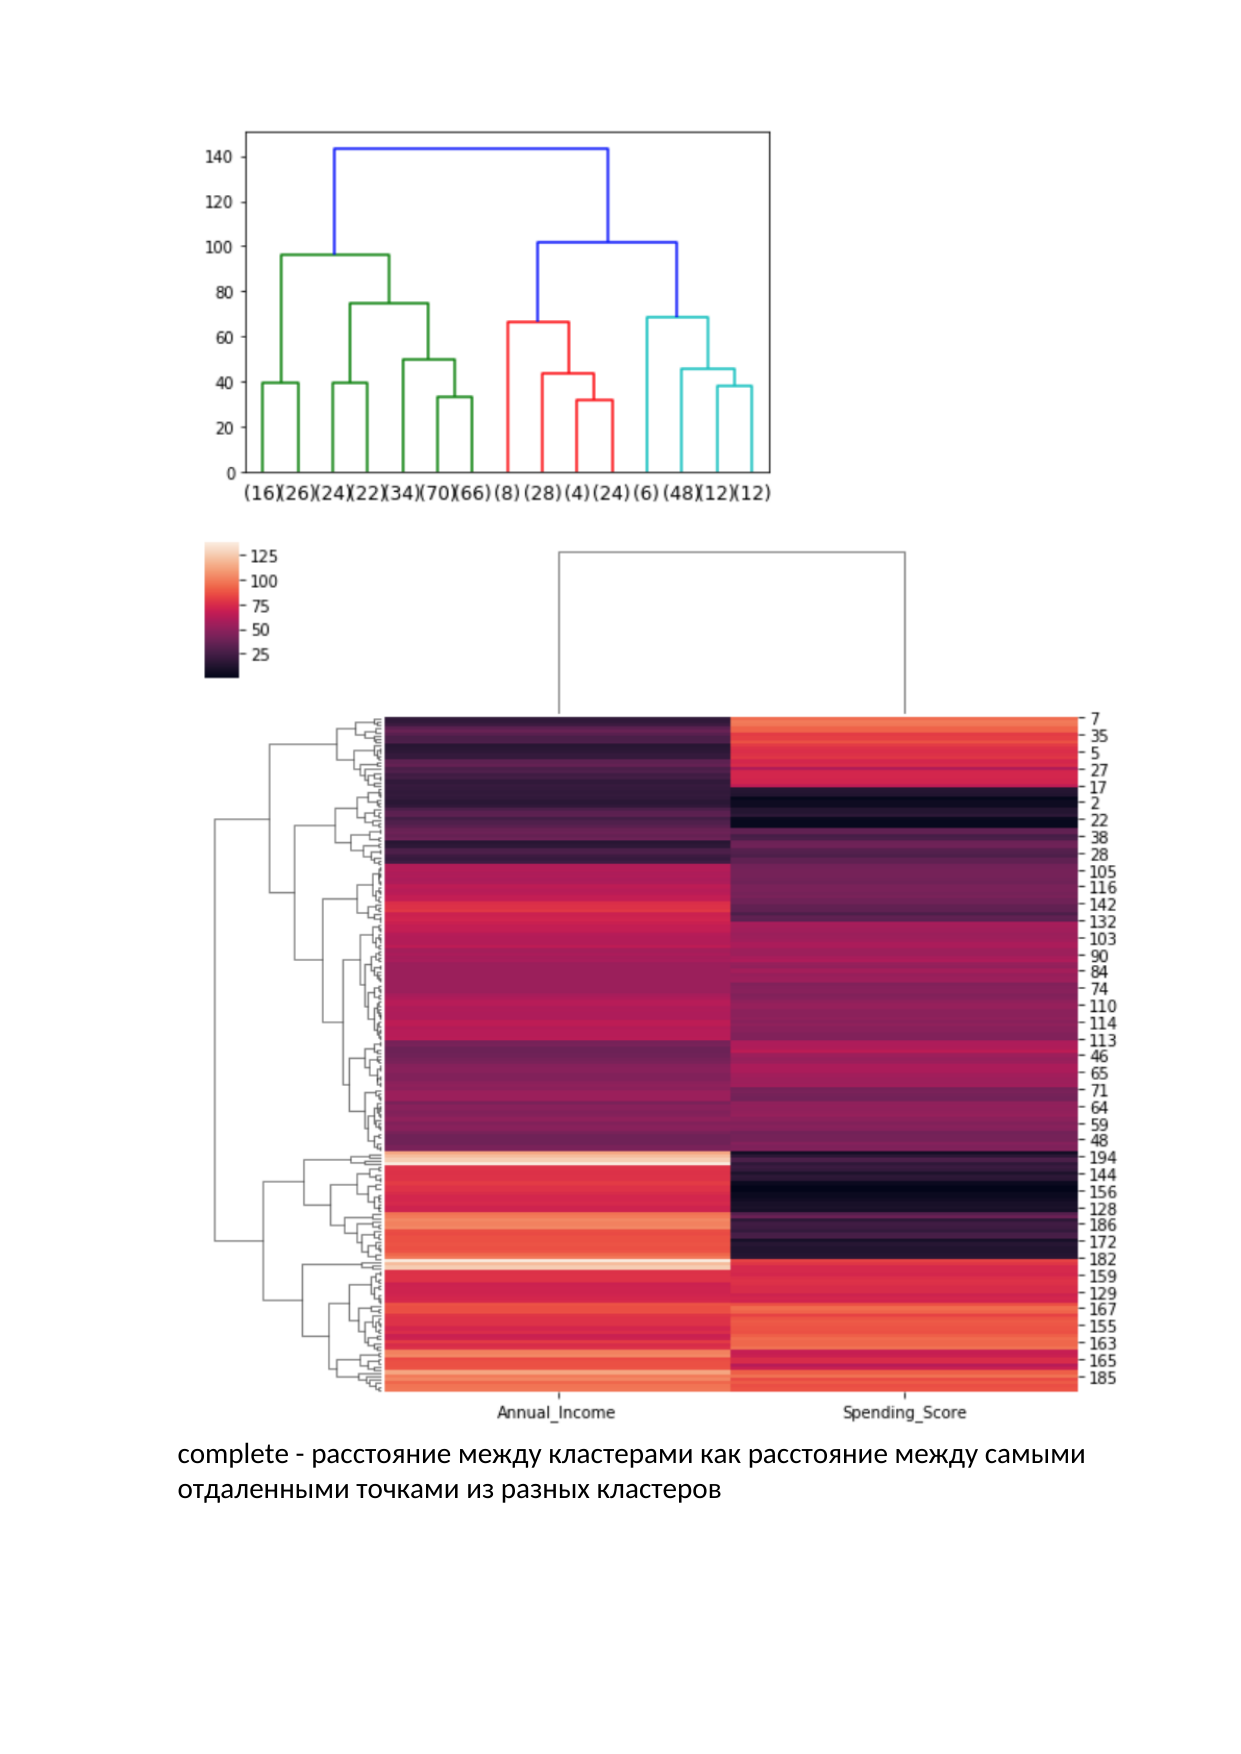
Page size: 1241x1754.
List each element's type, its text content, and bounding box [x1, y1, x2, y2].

picture [177, 118, 1140, 1435]
text сomplete - расстояние между кластерами как расстояние между самыми отдаленными точками из разных кластеров [177, 1435, 1152, 1506]
